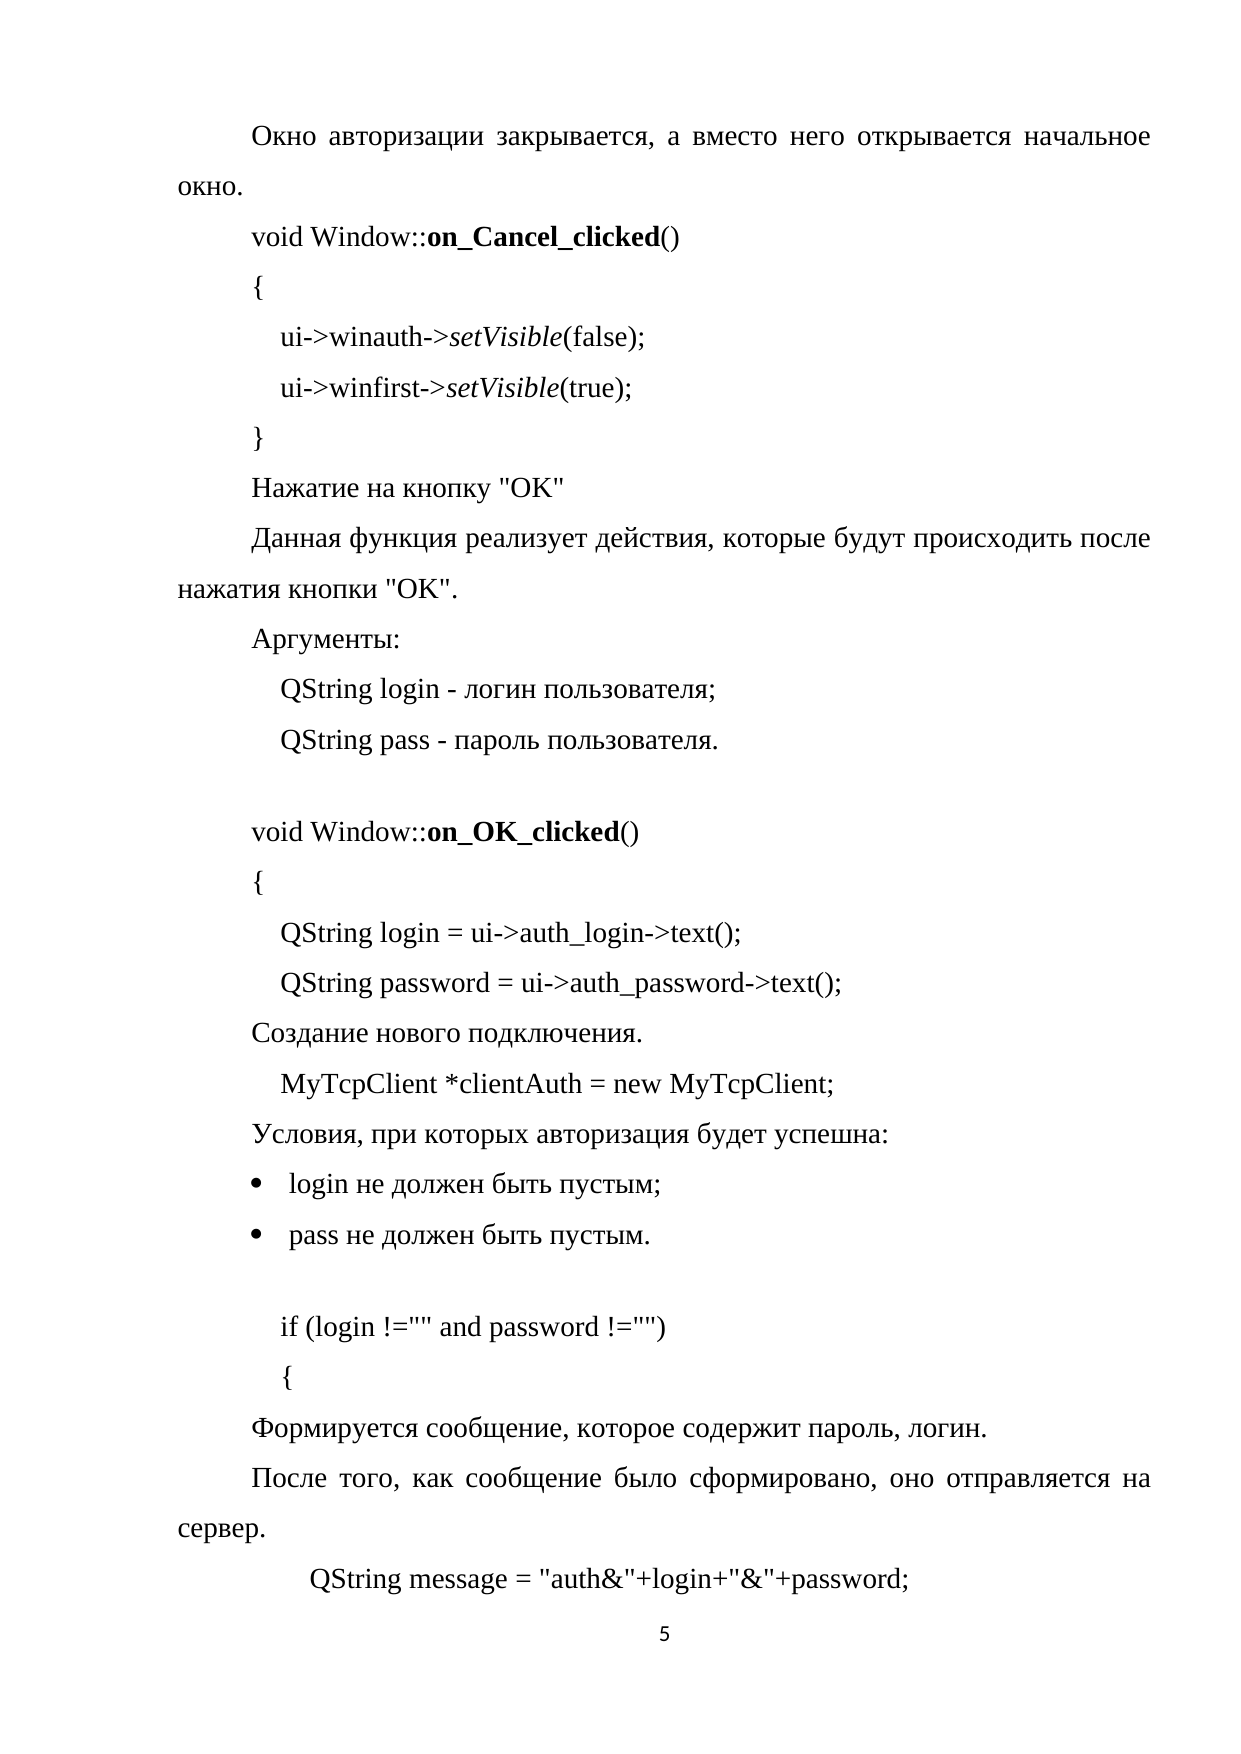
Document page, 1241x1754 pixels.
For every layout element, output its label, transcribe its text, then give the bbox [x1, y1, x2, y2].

text void Window::on_OK_clicked() [177, 814, 1152, 848]
text { [177, 864, 1152, 898]
text QString pass - пароль пользователя. [177, 722, 1152, 755]
text Формируется сообщение, которое содержит пароль, логин. [177, 1410, 1152, 1443]
text } [177, 420, 1152, 453]
text void Window::on_Cancel_clicked() [177, 219, 1152, 252]
text Условия, при которых авторизация будет успешна: [177, 1116, 1152, 1149]
list pass не должен быть пустым. [251, 1217, 1152, 1250]
text QString login = ui->auth_login->text(); [177, 915, 1152, 948]
text После того, как сообщение было сформировано, оно отправляется на сервер. [177, 1460, 1152, 1544]
text Нажатие на кнопку "OK" [177, 470, 1152, 504]
text QString message = "auth&"+login+"&"+password; [177, 1561, 1152, 1594]
text Создание нового подключения. [177, 1015, 1152, 1049]
text ui->winauth->setVisible(false); [177, 319, 1152, 353]
text Данная функция реализует действия, которые будут происходить после нажатия кнопки "OK". [177, 521, 1152, 604]
text MyTcpClient *clientAuth = new MyTcpClient; [177, 1066, 1152, 1099]
text ui->winfirst->setVisible(true); [177, 370, 1152, 403]
text QString password = ui->auth_password->text(); [177, 965, 1152, 999]
text { [177, 1359, 1152, 1393]
text QString login - логин пользователя; [177, 672, 1152, 705]
text Аргументы: [177, 621, 1152, 655]
text Окно авторизации закрывается, а вместо него открывается начальное окно. [177, 118, 1152, 202]
text { [177, 269, 1152, 303]
text if (login !="" and password !="") [177, 1309, 1152, 1343]
list login не должен быть пустым; [251, 1166, 1152, 1200]
